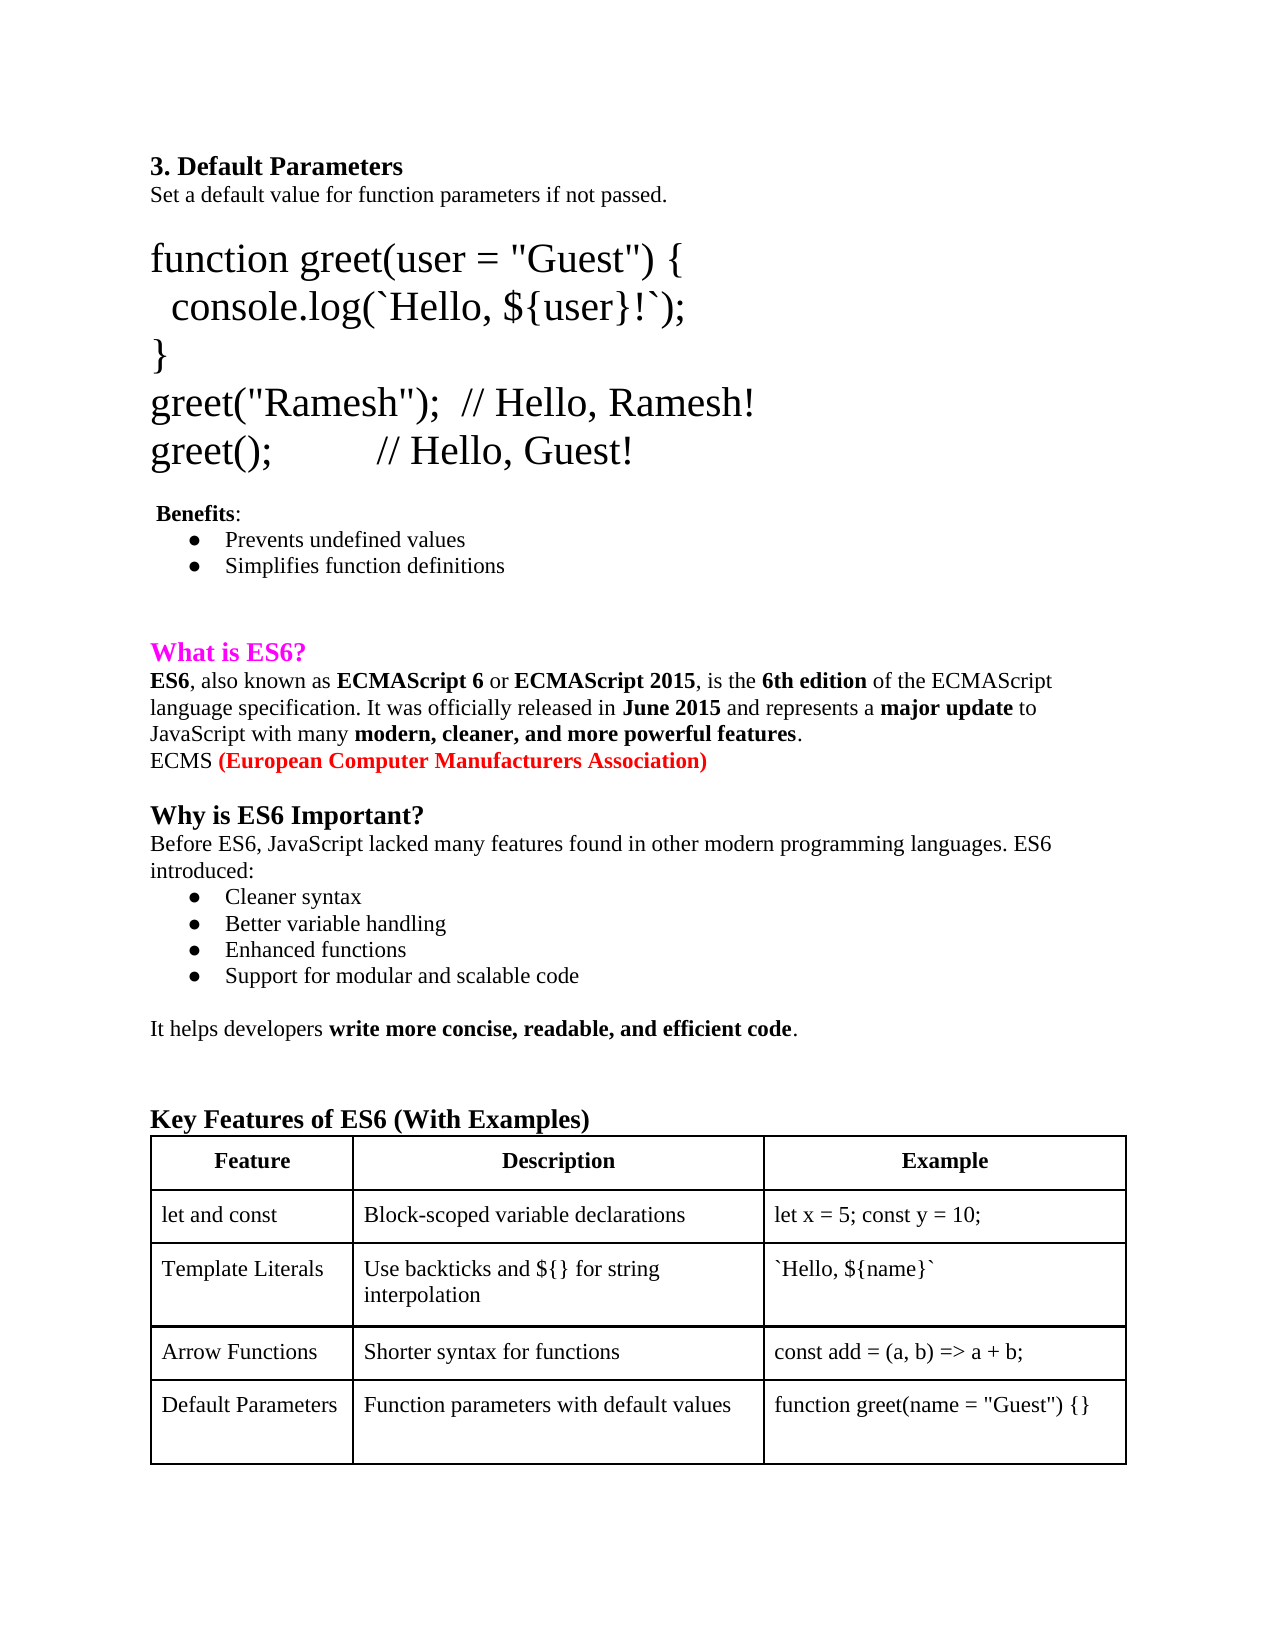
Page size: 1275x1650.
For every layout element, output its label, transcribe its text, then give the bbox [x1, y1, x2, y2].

text greet("Ramesh"); // Hello, Ramesh! [150, 378, 1125, 426]
table_cell Arrow Functions [152, 1328, 352, 1379]
text console.log(`Hello, ${user}!`); [150, 282, 1125, 330]
subtitle 3. Default Parameters [150, 150, 1125, 181]
text function greet(user = "Guest") { [150, 234, 1125, 282]
table_cell Function parameters with default values [354, 1381, 763, 1462]
list Enhanced functions [187, 936, 1125, 962]
table_cell Shorter syntax for functions [354, 1328, 763, 1379]
table_cell Use backticks and ${} for string interpolation [354, 1244, 763, 1325]
text Before ES6, JavaScript lacked many features found in other modern programming languages. ES6 introduced: [150, 831, 1125, 883]
table_cell `Hello, ${name}` [765, 1244, 1125, 1325]
text greet(); // Hello, Guest! [150, 426, 1125, 473]
text ES6, also known as ECMAScript 6 or ECMAScript 2015, is the 6th edition of the ECMAScript language specification. It was officially released in June 2015 and represents a major update to JavaScript with many modern, cleaner, and more powerful features. [150, 668, 1125, 747]
table_cell Default Parameters [152, 1381, 352, 1462]
list Support for modular and scalable code [187, 962, 1125, 1015]
subtitle What is ES6? [150, 636, 1125, 668]
table_cell Block-scoped variable declarations [354, 1191, 763, 1242]
text ECMS (European Computer Manufacturers Association) [150, 747, 1125, 773]
text Key Features of ES6 (With Examples) [150, 1104, 1125, 1135]
list Cleaner syntax [187, 883, 1125, 909]
text It helps developers write more concise, readable, and efficient code. [150, 1015, 1125, 1041]
list Prevents undefined values [187, 526, 1125, 553]
table_cell let and const [152, 1191, 352, 1242]
table_header Feature [152, 1137, 352, 1188]
table_header Description [354, 1137, 763, 1188]
text Benefits: [150, 500, 1125, 526]
table_cell let x = 5; const y = 10; [765, 1191, 1125, 1242]
table_cell function greet(name = "Guest") {} [765, 1381, 1125, 1462]
table_cell Template Literals [152, 1244, 352, 1325]
text Set a default value for function parameters if not passed. [150, 181, 1125, 207]
text } [150, 330, 1125, 378]
subtitle Why is ES6 Important? [150, 799, 1125, 831]
table_cell const add = (a, b) => a + b; [765, 1328, 1125, 1379]
table_header Example [765, 1137, 1125, 1188]
list Better variable handling [187, 909, 1125, 936]
list Simplifies function definitions [187, 553, 1125, 605]
